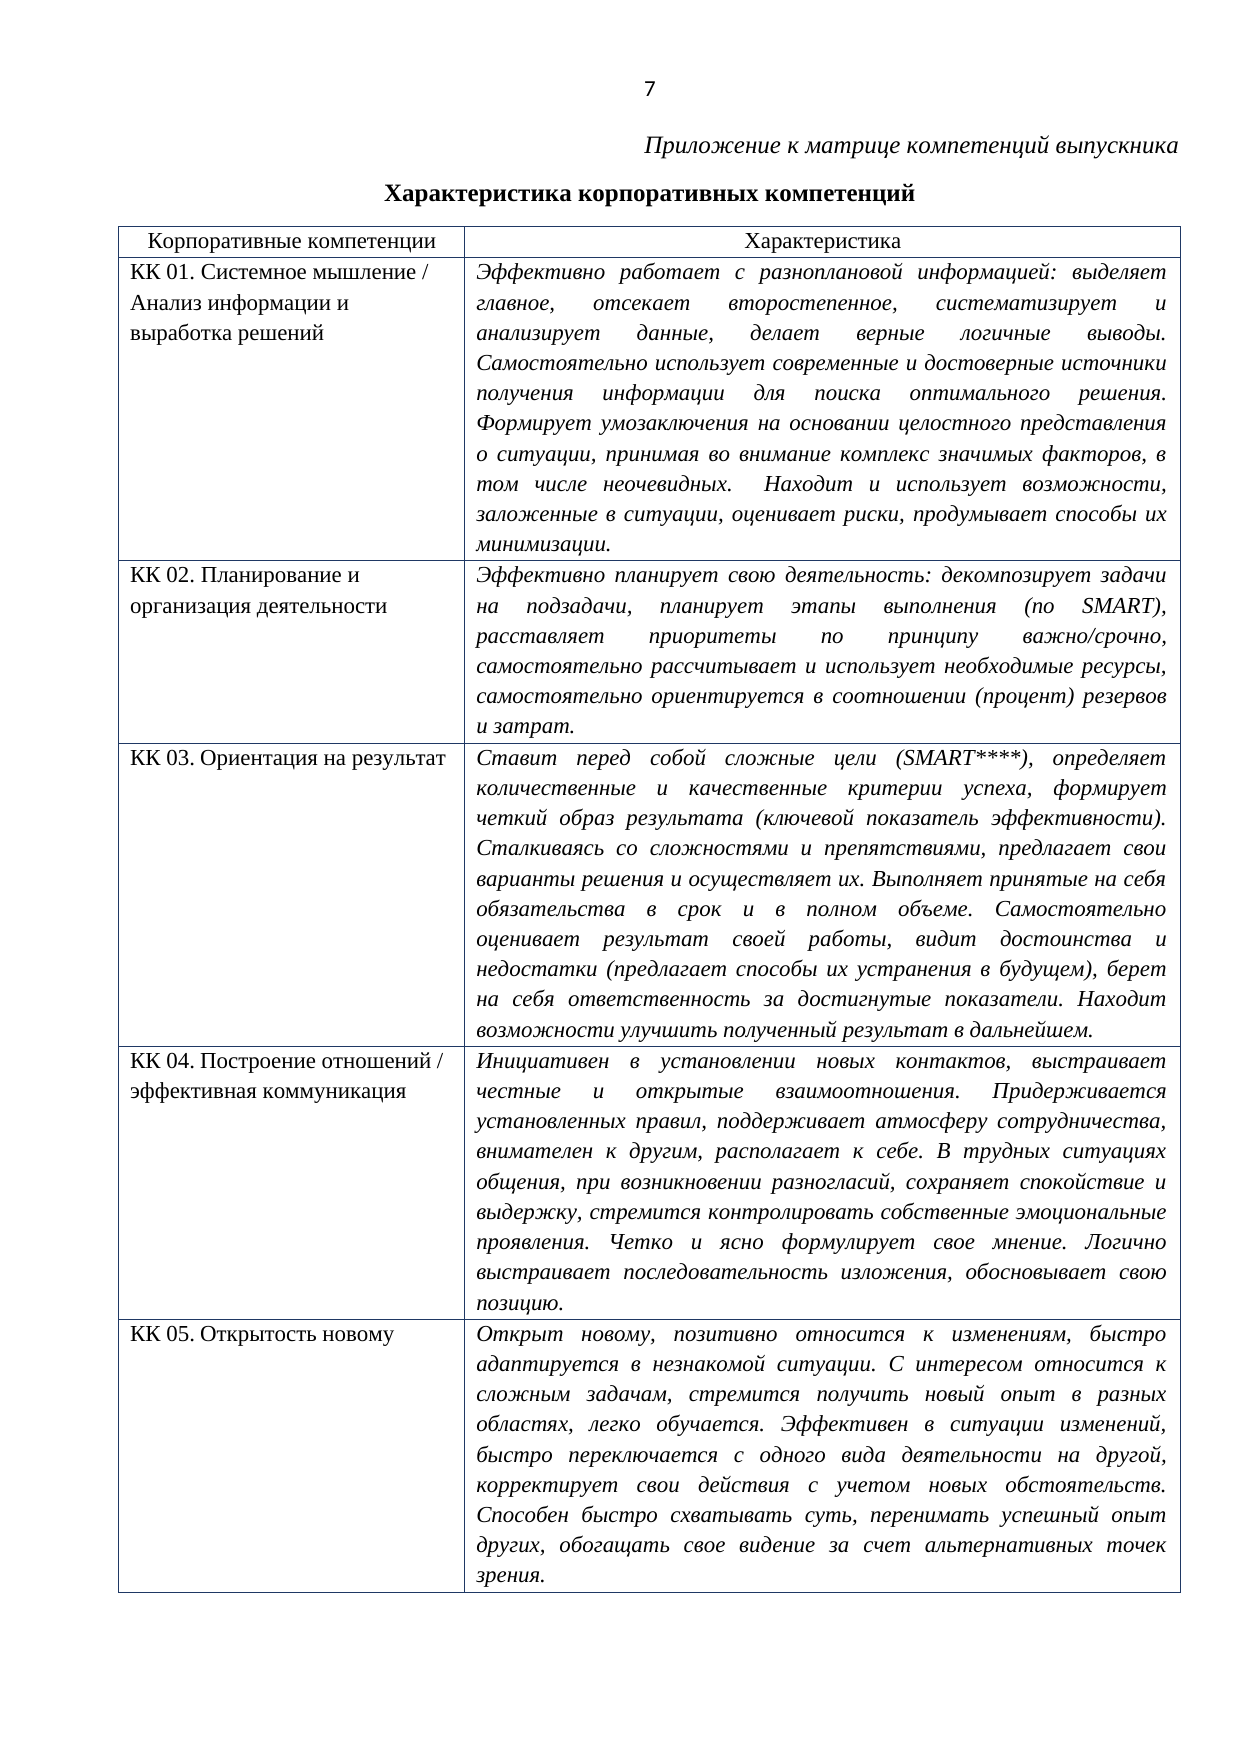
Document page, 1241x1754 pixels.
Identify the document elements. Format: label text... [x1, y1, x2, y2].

text Приложение к матрице компетенций выпускника [118, 131, 1181, 159]
table_cell Эффективно работает с разноплановой информацией: выделяет главное, отсекает второстепенное, систематизирует и анализирует данные, делает верные логичные выводы. Самостоятельно использует современные и достоверные источники получения информации для поиска оптимального решения. Формирует умозаключения на основании целостного представления о ситуации, принимая во внимание комплекс значимых факторов, в том числе неочевидных. Находит и использует возможности, заложенные в ситуации, оценивает риски, продумывает способы их минимизации. [465, 258, 1180, 560]
table_cell КК 01. Системное мышление / Анализ информации и выработка решений [119, 258, 464, 560]
table_cell КК 05. Открытость новому [119, 1320, 464, 1592]
text Характеристика корпоративных компетенций [118, 178, 1181, 207]
table_cell Эффективно планирует свою деятельность: декомпозирует задачи на подзадачи, планирует этапы выполнения (по SMART), расставляет приоритеты по принципу важно/срочно, самостоятельно рассчитывает и использует необходимые ресурсы, самостоятельно ориентируется в соотношении (процент) резервов и затрат. [465, 561, 1180, 743]
table_cell КК 02. Планирование и организация деятельности [119, 561, 464, 743]
table_cell Открыт новому, позитивно относится к изменениям, быстро адаптируется в незнакомой ситуации. С интересом относится к сложным задачам, стремится получить новый опыт в разных областях, легко обучается. Эффективен в ситуации изменений, быстро переключается с одного вида деятельности на другой, корректирует свои действия с учетом новых обстоятельств. Способен быстро схватывать суть, перенимать успешный опыт других, обогащать свое видение за счет альтернативных точек зрения. [465, 1320, 1180, 1592]
table_cell Ставит перед собой сложные цели (SMART****), определяет количественные и качественные критерии успеха, формирует четкий образ результата (ключевой показатель эффективности). Сталкиваясь со сложностями и препятствиями, предлагает свои варианты решения и осуществляет их. Выполняет принятые на себя обязательства в срок и в полном объеме. Самостоятельно оценивает результат своей работы, видит достоинства и недостатки (предлагает способы их устранения в будущем), берет на себя ответственность за достигнутые показатели. Находит возможности улучшить полученный результат в дальнейшем. [465, 744, 1180, 1046]
table_cell КК 04. Построение отношений / эффективная коммуникация [119, 1047, 464, 1319]
table_cell Инициативен в установлении новых контактов, выстраивает честные и открытые взаимоотношения. Придерживается установленных правил, поддерживает атмосферу сотрудничества, внимателен к другим, располагает к себе. В трудных ситуациях общения, при возникновении разногласий, сохраняет спокойствие и выдержку, стремится контролировать собственные эмоциональные проявления. Четко и ясно формулирует свое мнение. Логично выстраивает последовательность изложения, обосновывает свою позицию. [465, 1047, 1180, 1319]
table_header Характеристика [465, 227, 1180, 257]
table_header Корпоративные компетенции [119, 227, 464, 257]
table_cell КК 03. Ориентация на результат [119, 744, 464, 1046]
